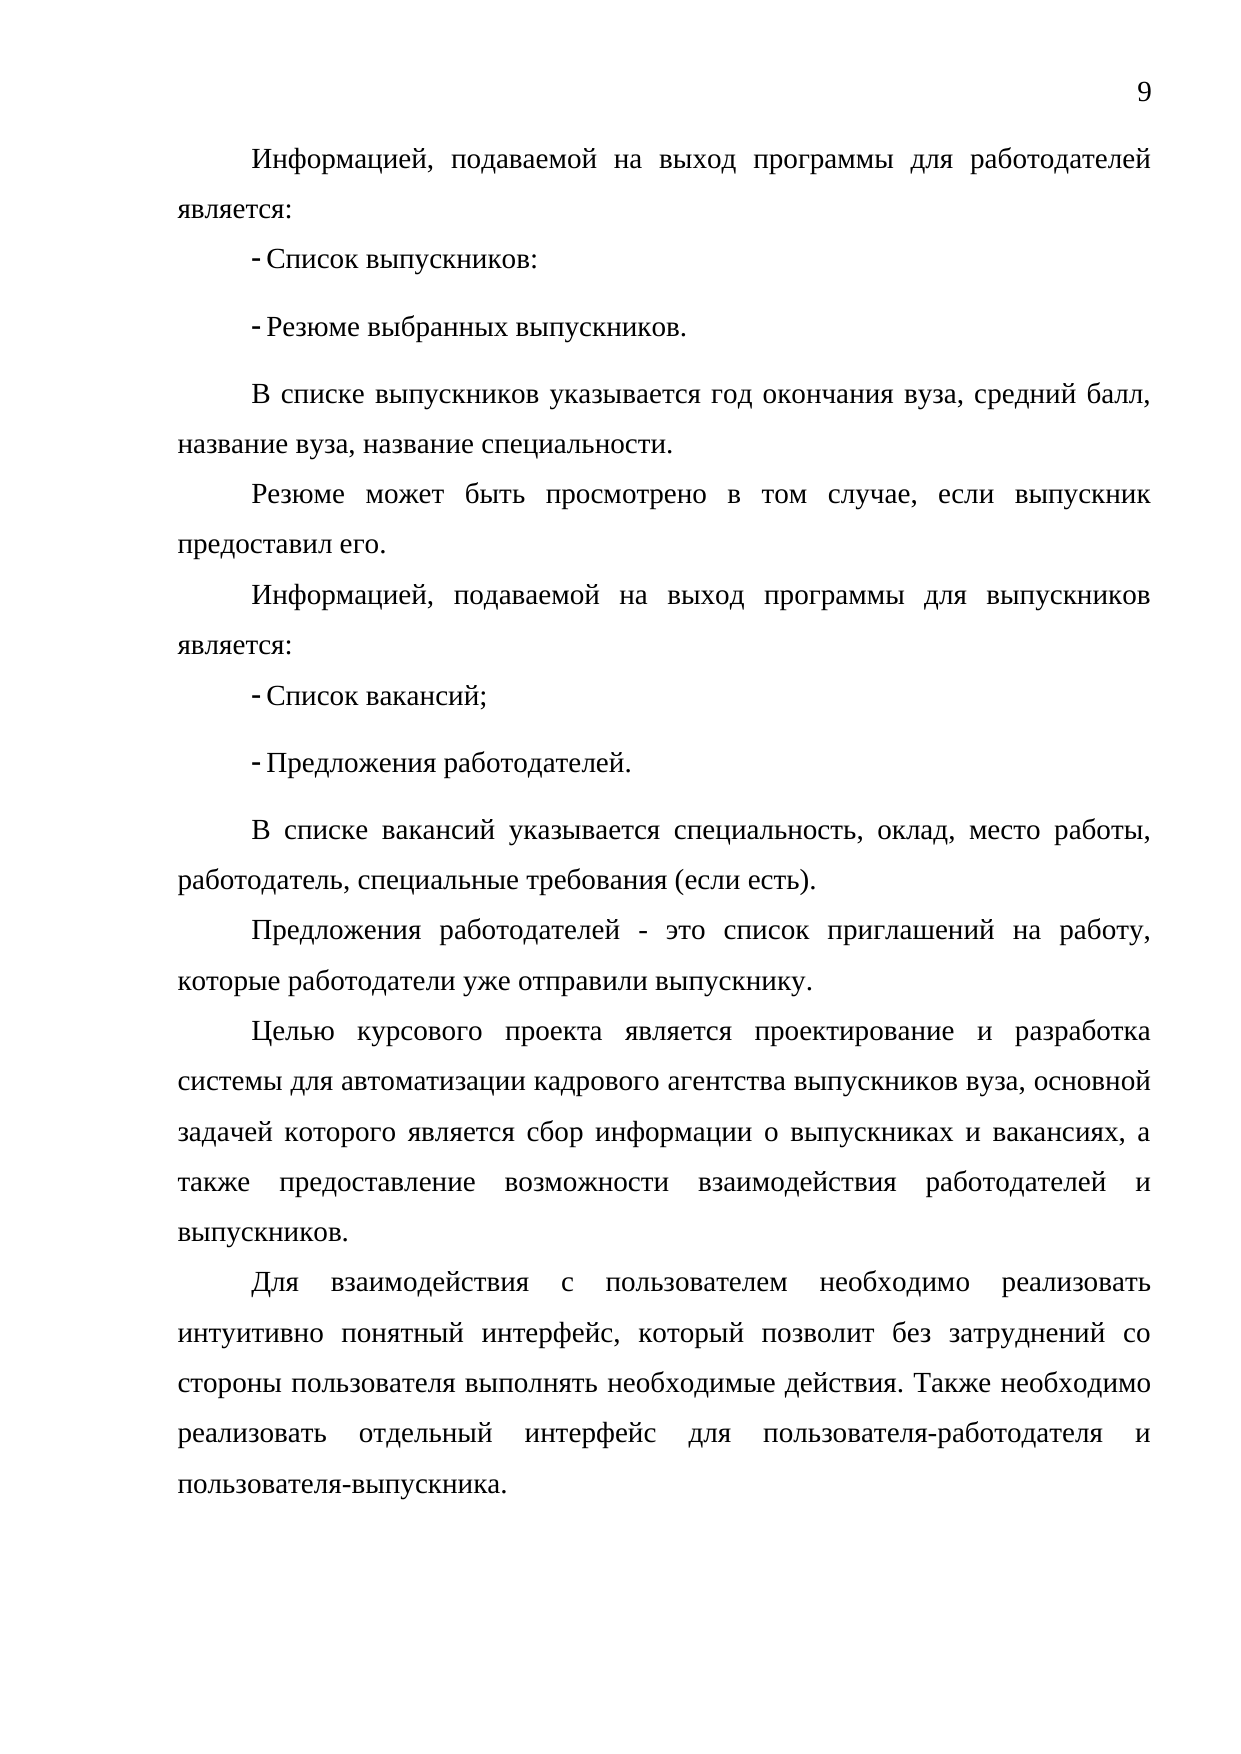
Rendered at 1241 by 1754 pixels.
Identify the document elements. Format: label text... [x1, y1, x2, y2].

text Список выпускников: [177, 242, 1152, 275]
text Информацией, подаваемой на выход программы для работодателей является: [177, 141, 1152, 225]
text Информацией, подаваемой на выход программы для выпускников является: [177, 577, 1152, 661]
text В списке выпускников указывается год окончания вуза, средний балл, название вуза, название специальности. [177, 376, 1152, 459]
text В списке вакансий указывается специальность, оклад, место работы, работодатель, специальные требования (если есть). [177, 812, 1152, 896]
text Резюме может быть просмотрено в том случае, если выпускник предоставил его. [177, 476, 1152, 560]
text Для взаимодействия с пользователем необходимо реализовать интуитивно понятный интерфейс, который позволит без затруднений со стороны пользователя выполнять необходимые действия. Также необходимо реализовать отдельный интерфейс для пользователя-работодателя и пользователя-выпускника. [177, 1264, 1152, 1499]
text Целью курсового проекта является проектирование и разработка системы для автоматизации кадрового агентства выпускников вуза, основной задачей которого является сбор информации о выпускниках и вакансиях, а также предоставление возможности взаимодействия работодателей и выпускников. [177, 1013, 1152, 1248]
text Резюме выбранных выпускников. [177, 309, 1152, 342]
text Список вакансий; [177, 678, 1152, 711]
text Предложения работодателей. [177, 745, 1152, 778]
text Предложения работодателей - это список приглашений на работу, которые работодатели уже отправили выпускнику. [177, 912, 1152, 996]
